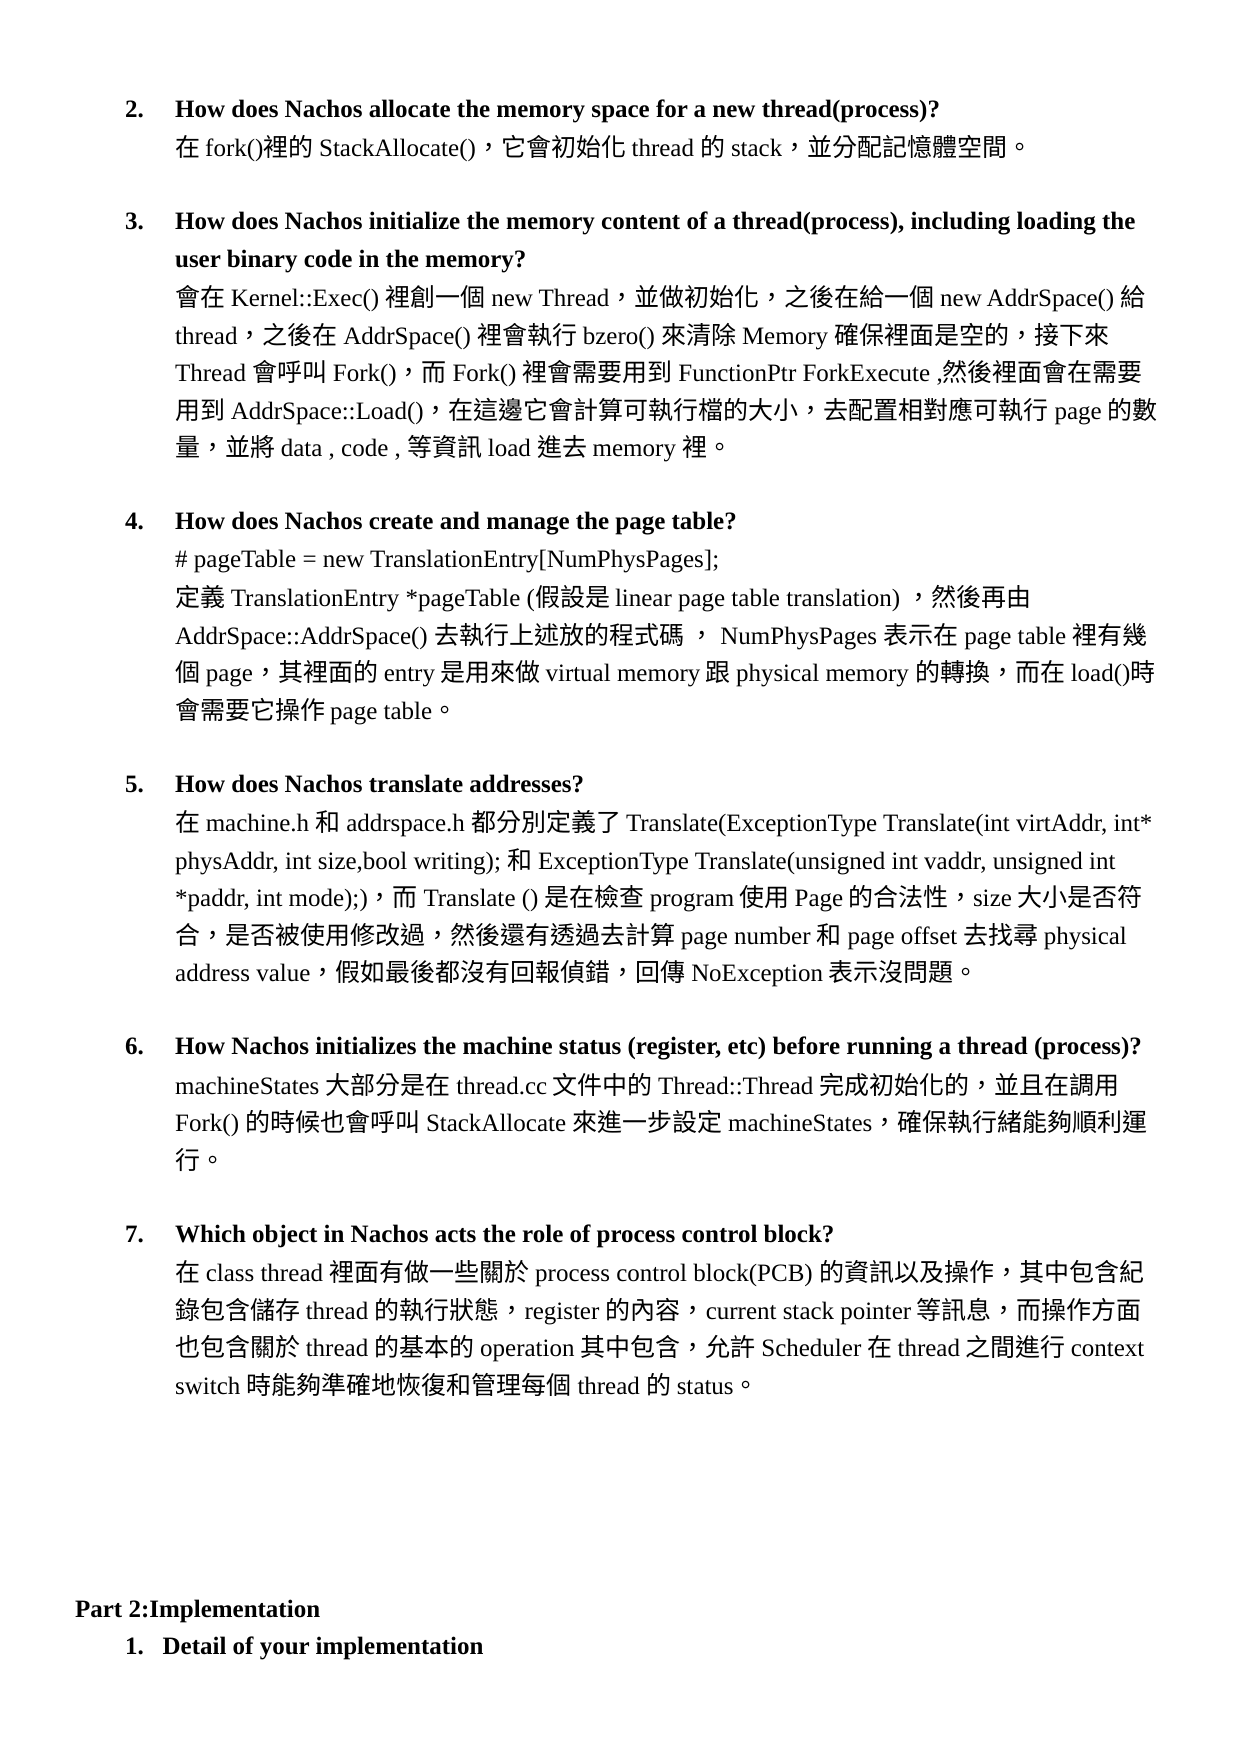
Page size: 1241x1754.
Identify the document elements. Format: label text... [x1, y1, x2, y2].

list How does Nachos translate addresses? [125, 764, 1165, 802]
list Which object in Nachos acts the role of process control block? [125, 1214, 1165, 1252]
text Part 2:Implementation [75, 1589, 1165, 1627]
list 在 class thread 裡面有做一些關於 process control block(PCB) 的資訊以及操作，其中包含紀錄包含儲存 thread 的執行狀態，register 的內容，current stack pointer等訊息，而操作方面也包含關於 thread 的基本的 operation 其中包含，允許 Scheduler 在thread之間進行 context switch 時能夠準確地恢復和管理每個 thread 的 status。 [175, 1252, 1165, 1402]
list 會在 Kernel::Exec() 裡創一個 new Thread，並做初始化，之後在給一個 new AddrSpace() 給thread，之後在 AddrSpace() 裡會執行 bzero() 來清除 Memory 確保裡面是空的，接下來Thread 會呼叫 Fork()，而 Fork() 裡會需要用到 FunctionPtr ForkExecute ,然後裡面會在需要用到 AddrSpace::Load()，在這邊它會計算可執行檔的大小，去配置相對應可執行 page 的數量，並將 data , code , 等資訊 load 進去 memory 裡。 [175, 277, 1165, 464]
list How does Nachos initialize the memory content of a thread(process), including loading the user binary code in the memory? [125, 202, 1165, 277]
list 在fork()裡的 StackAllocate()，它會初始化 thread 的 stack，並分配記憶體空間。 [175, 127, 1165, 164]
list 在 machine.h 和 addrspace.h 都分別定義了Translate(ExceptionType Translate(int virtAddr, int* physAddr, int size,bool writing); 和 ExceptionType Translate(unsigned int vaddr, unsigned int *paddr, int mode);)，而 Translate () 是在檢查program使用Page的合法性，size大小是否符合，是否被使用修改過，然後還有透過去計算 page number 和 page offset 去找尋physical address value，假如最後都沒有回報偵錯，回傳 NoException表示沒問題。 [175, 802, 1165, 989]
list machineStates 大部分是在 thread.cc文件中的 Thread::Thread 完成初始化的，並且在調用 Fork() 的時候也會呼叫 StackAllocate 來進一步設定 machineStates，確保執行緒能夠順利運行。 [175, 1064, 1165, 1177]
list How Nachos initializes the machine status (register, etc) before running a thread (process)? [125, 1027, 1165, 1064]
list How does Nachos allocate the memory space for a new thread(process)? [125, 89, 1165, 127]
list # pageTable = new TranslationEntry[NumPhysPages]; [125, 539, 1165, 577]
list Detail of your implementation [125, 1627, 1165, 1664]
list How does Nachos create and manage the page table? [125, 502, 1165, 539]
list 定義 TranslationEntry *pageTable (假設是linear page table translation) ，然後再由AddrSpace::AddrSpace() 去執行上述放的程式碼 ， NumPhysPages 表示在 page table 裡有幾個 page，其裡面的 entry是用來做 virtual memory跟 physical memory 的轉換，而在 load()時會需要它操作page table。 [175, 577, 1165, 727]
